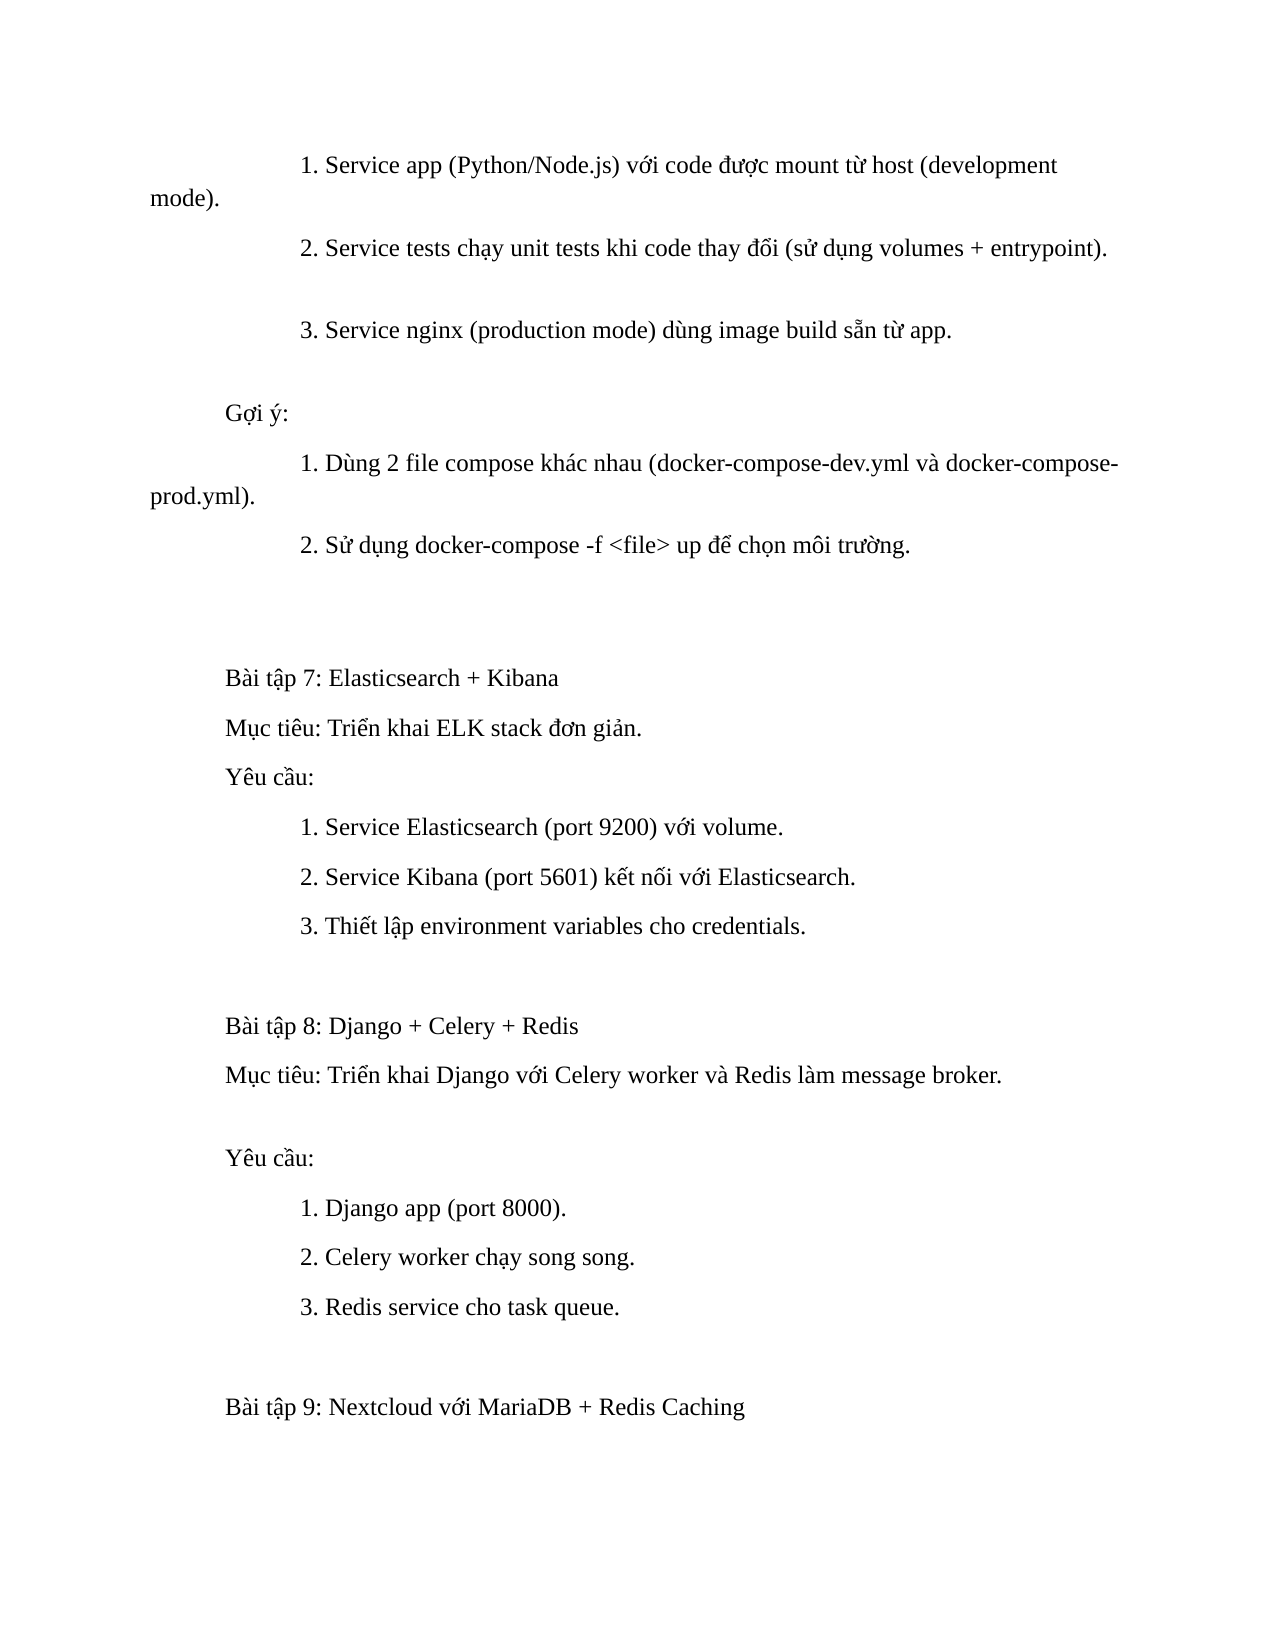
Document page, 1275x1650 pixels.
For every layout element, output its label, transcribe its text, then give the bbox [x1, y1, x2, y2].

text 2. Celery worker chạy song song. [150, 1242, 1125, 1271]
text Mục tiêu: Triển khai ELK stack đơn giản. [150, 713, 1125, 741]
text 1. Django app (port 8000). [150, 1193, 1125, 1222]
text Gợi ý: [150, 398, 1125, 427]
text 1. Service Elasticsearch (port 9200) với volume. [150, 812, 1125, 841]
text 2. Sử dụng docker-compose -f <file> up để chọn môi trường. [150, 531, 1125, 592]
text Bài tập 9: Nextcloud với MariaDB + Redis Caching [150, 1392, 1125, 1420]
text 3. Thiết lập environment variables cho credentials. [150, 911, 1125, 940]
text 3. Redis service cho task queue. [150, 1292, 1125, 1321]
text 1. Dùng 2 file compose khác nhau (docker-compose-dev.yml và docker-compose-prod.yml). [150, 448, 1125, 509]
text 2. Service Kibana (port 5601) kết nối với Elasticsearch. [150, 862, 1125, 890]
text Bài tập 7: Elasticsearch + Kibana [150, 663, 1125, 692]
text Bài tập 8: Django + Celery + Redis [150, 1011, 1125, 1039]
text Yêu cầu: [150, 762, 1125, 791]
text Mục tiêu: Triển khai Django với Celery worker và Redis làm message broker. [150, 1060, 1125, 1122]
text 3. Service nginx (production mode) dùng image build sẵn từ app. [150, 315, 1125, 377]
text 1. Service app (Python/Node.js) với code được mount từ host (development mode). [150, 150, 1125, 212]
text Yêu cầu: [150, 1143, 1125, 1172]
text 2. Service tests chạy unit tests khi code thay đổi (sử dụng volumes + entrypoint). [150, 233, 1125, 294]
